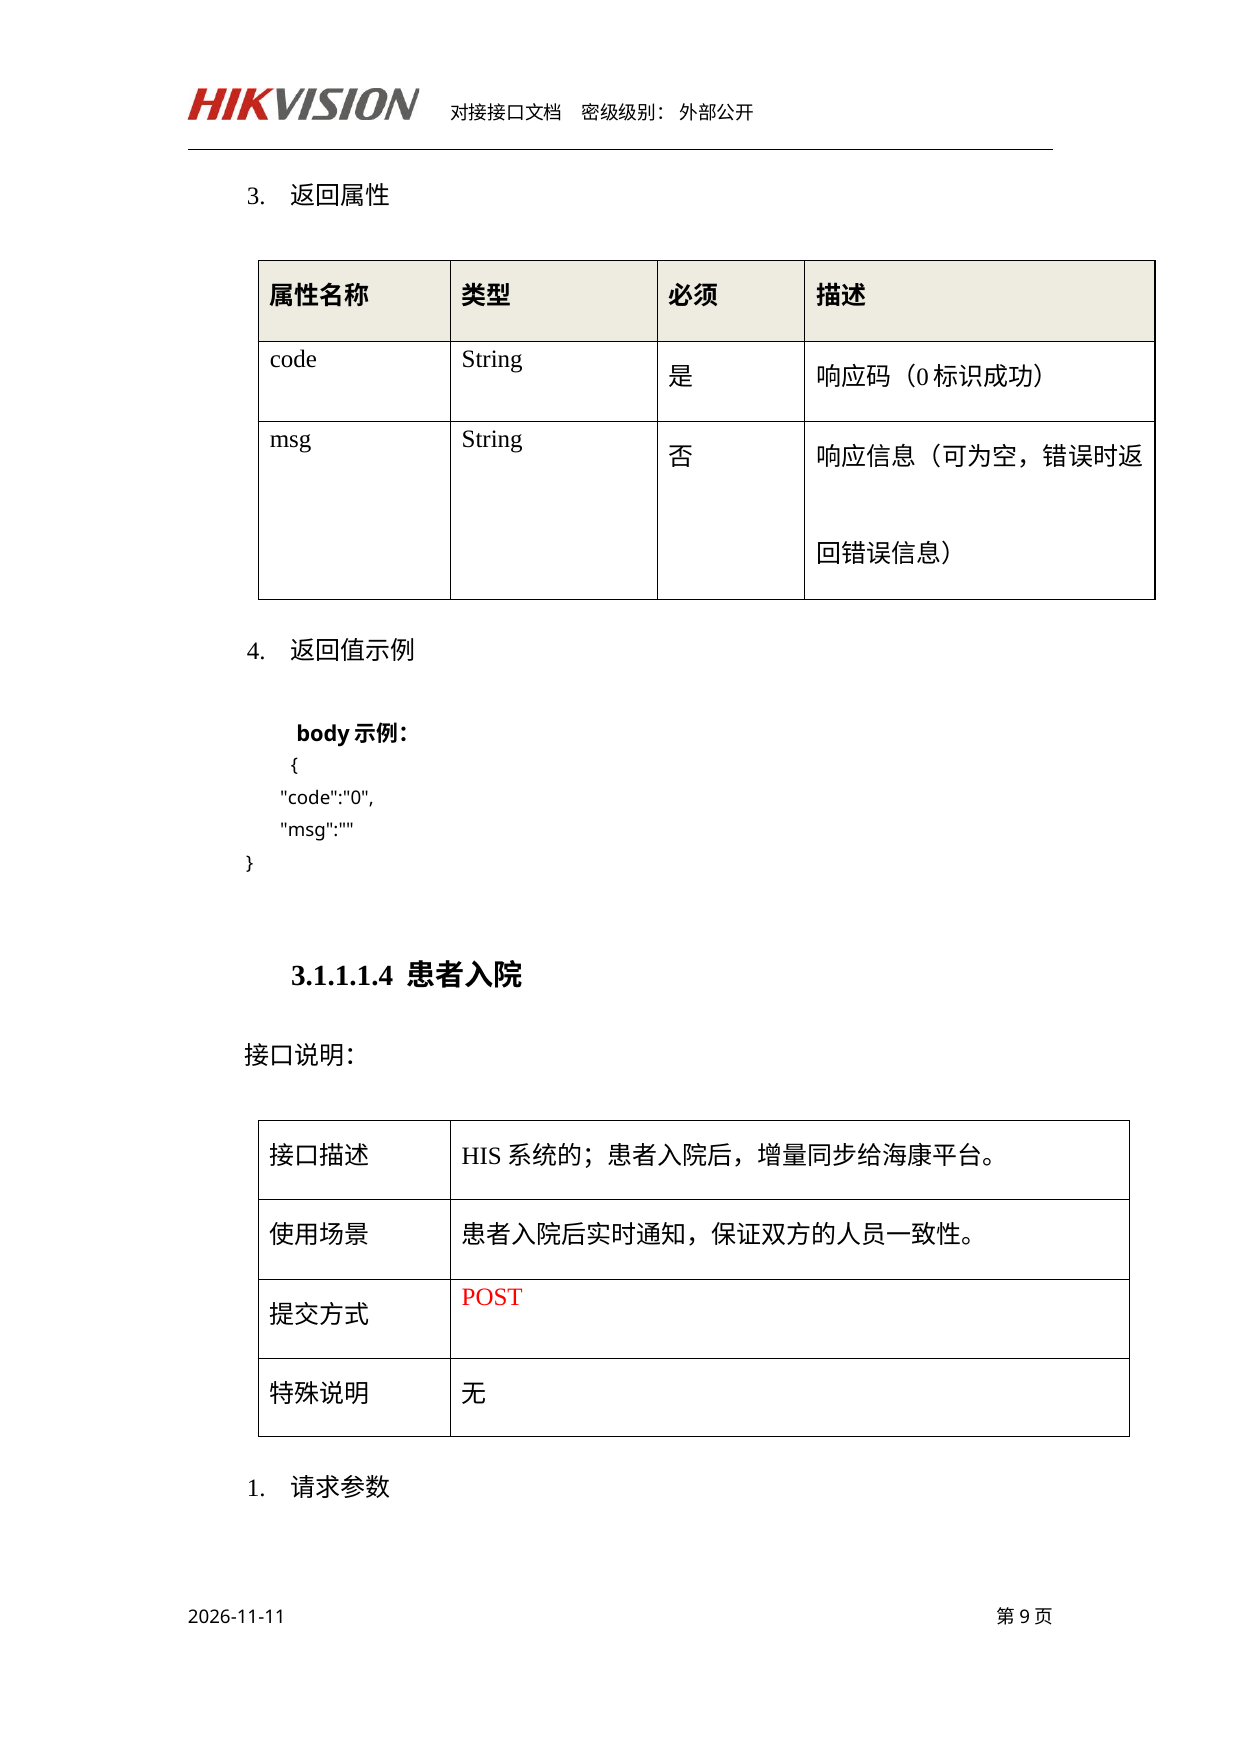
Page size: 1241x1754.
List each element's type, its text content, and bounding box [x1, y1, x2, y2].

table_cell 是 [658, 342, 804, 421]
table_cell 使用场景 [259, 1200, 450, 1279]
list 返回属性 [247, 161, 1053, 226]
table_cell 无 [451, 1359, 1129, 1436]
table_cell msg [259, 422, 450, 599]
text "msg":"" [187, 813, 1053, 846]
table_header 类型 [451, 261, 657, 341]
text body示例： [187, 716, 1053, 748]
picture [187, 88, 420, 120]
text } [187, 846, 1053, 878]
text 接口说明： [232, 1021, 1053, 1086]
table_cell 提交方式 [259, 1280, 450, 1358]
table_cell 响应码（0标识成功） [805, 342, 1154, 421]
table_cell POST [451, 1280, 1129, 1358]
table_header HIS系统的；患者入院后，增量同步给海康平台。 [451, 1121, 1129, 1199]
table_header 描述 [805, 261, 1154, 341]
table_header 属性名称 [259, 261, 450, 341]
table_cell 特殊说明 [259, 1359, 450, 1436]
text "code":"0", [187, 781, 1053, 813]
table_cell 响应信息（可为空，错误时返回错误信息） [805, 422, 1154, 599]
list 返回值示例 [247, 616, 1053, 681]
text { [187, 748, 1053, 781]
table_cell String [451, 422, 657, 599]
table_header 接口描述 [259, 1121, 450, 1199]
subtitle 患者入院 [291, 940, 1053, 1005]
table_cell code [259, 342, 450, 421]
table_cell 否 [658, 422, 804, 599]
table_cell String [451, 342, 657, 421]
table_cell 患者入院后实时通知，保证双方的人员一致性。 [451, 1200, 1129, 1279]
list 请求参数 [247, 1453, 1053, 1518]
table_header 必须 [658, 261, 804, 341]
